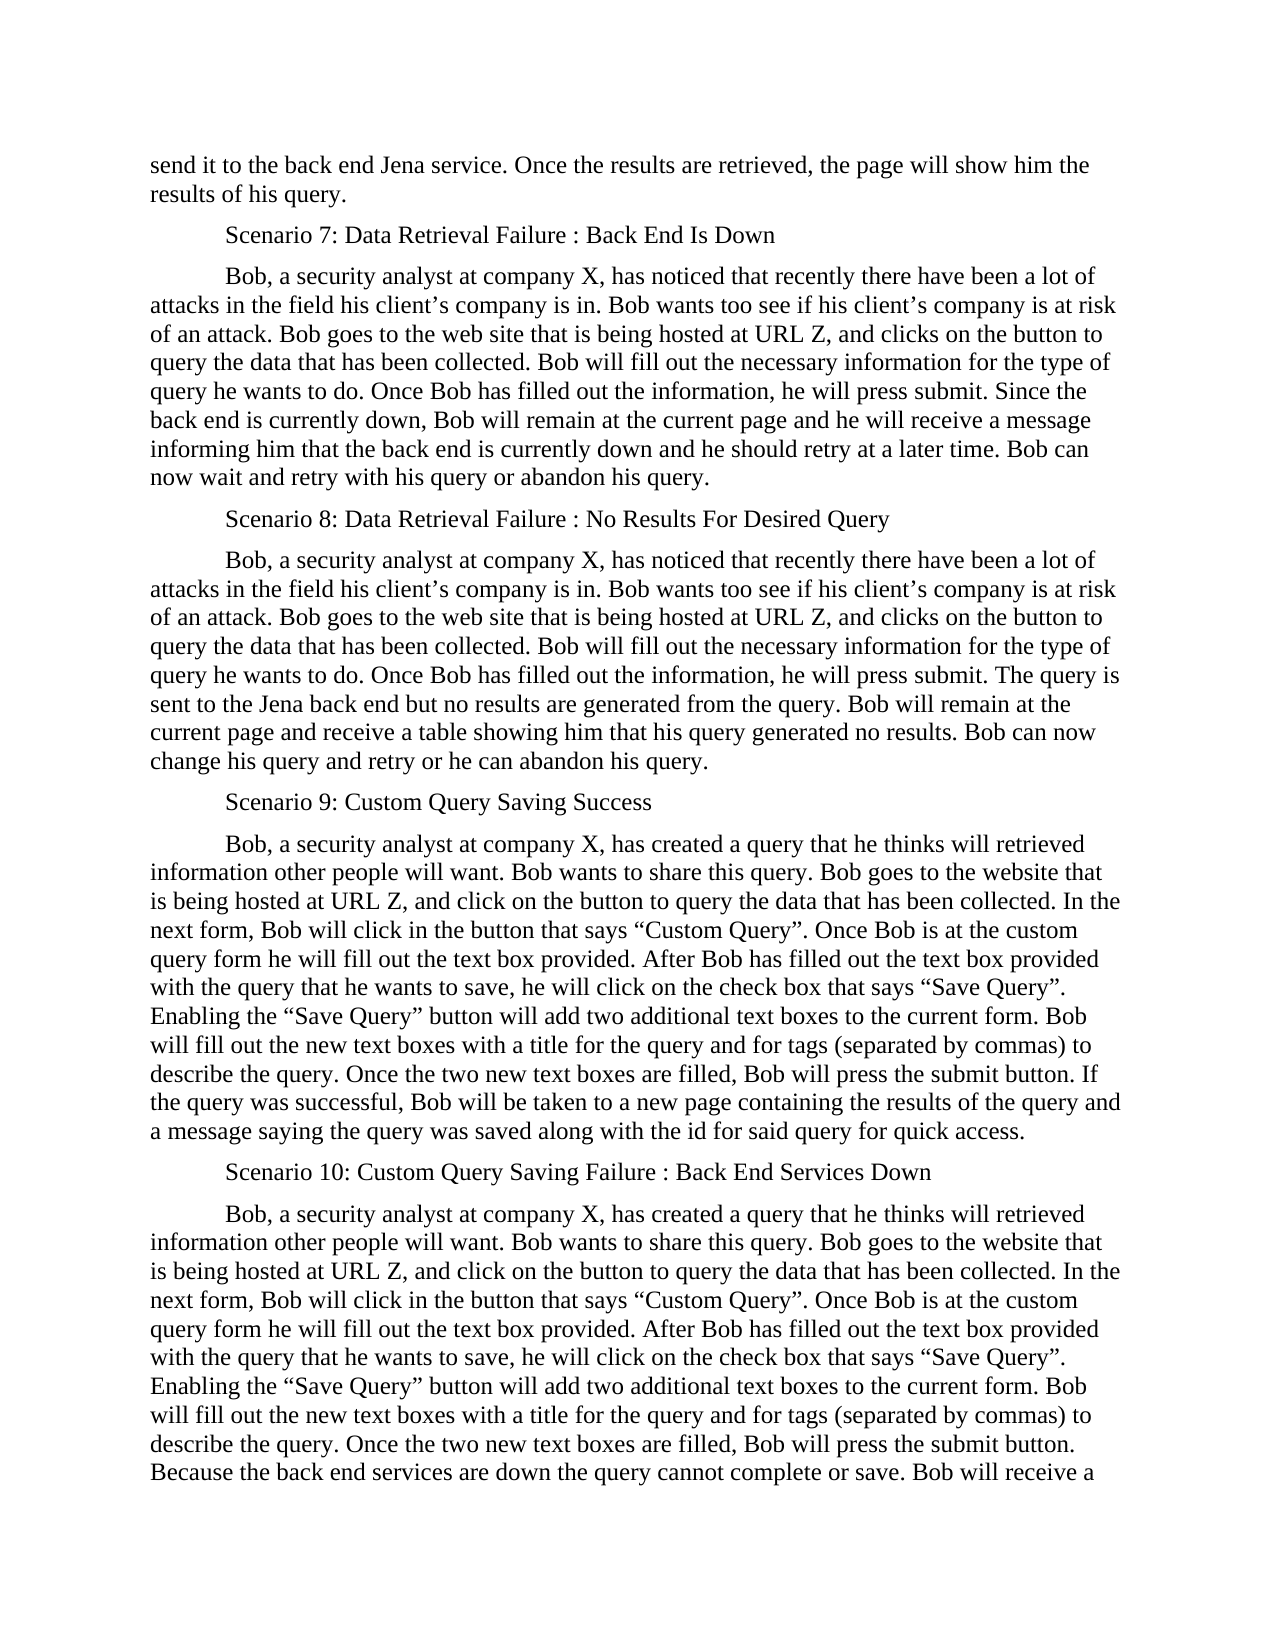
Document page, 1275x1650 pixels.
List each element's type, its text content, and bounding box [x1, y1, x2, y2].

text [150, 1199, 1125, 1486]
text Scenario 8: Data Retrieval Failure : No Results For Desired Query [150, 504, 1125, 532]
text Scenario 10: Custom Query Saving Failure : Back End Services Down [150, 1157, 1125, 1186]
text Bob, a security analyst at company X, has noticed that recently there have been a lot of attacks in the field his client’s company is in. Bob wants too see if his client’s company is at risk of an attack. Bob goes to the web site that is being hosted at URL Z, and clicks on the button to query the data that has been collected. Bob will fill out the necessary information for the type of query he wants to do. Once Bob has filled out the information, he will press submit. Since the back end is currently down, Bob will remain at the current page and he will receive a message informing him that the back end is currently down and he should retry at a later time. Bob can now wait and retry with his query or abandon his query. [150, 261, 1125, 491]
text Scenario 9: Custom Query Saving Success [150, 787, 1125, 816]
text Scenario 7: Data Retrieval Failure : Back End Is Down [150, 220, 1125, 249]
text Bob, a security analyst at company X, has noticed that recently there have been a lot of attacks in the field his client’s company is in. Bob wants too see if his client’s company is at risk of an attack. Bob goes to the web site that is being hosted at URL Z, and clicks on the button to query the data that has been collected. Bob will fill out the necessary information for the type of query he wants to do. Once Bob has filled out the information, he will press submit. The query is sent to the Jena back end but no results are generated from the query. Bob will remain at the current page and receive a table showing him that his query generated no results. Bob can now change his query and retry or he can abandon his query. [150, 545, 1125, 775]
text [150, 150, 1125, 207]
text Bob, a security analyst at company X, has created a query that he thinks will retrieved information other people will want. Bob wants to share this query. Bob goes to the website that is being hosted at URL Z, and click on the button to query the data that has been collected. In the next form, Bob will click in the button that says “Custom Query”. Once Bob is at the custom query form he will fill out the text box provided. After Bob has filled out the text box provided with the query that he wants to save, he will click on the check box that says “Save Query”. Enabling the “Save Query” button will add two additional text boxes to the current form. Bob will fill out the new text boxes with a title for the query and for tags (separated by commas) to describe the query. Once the two new text boxes are filled, Bob will press the submit button. If the query was successful, Bob will be taken to a new page containing the results of the query and a message saying the query was saved along with the id for said query for quick access. [150, 829, 1125, 1145]
